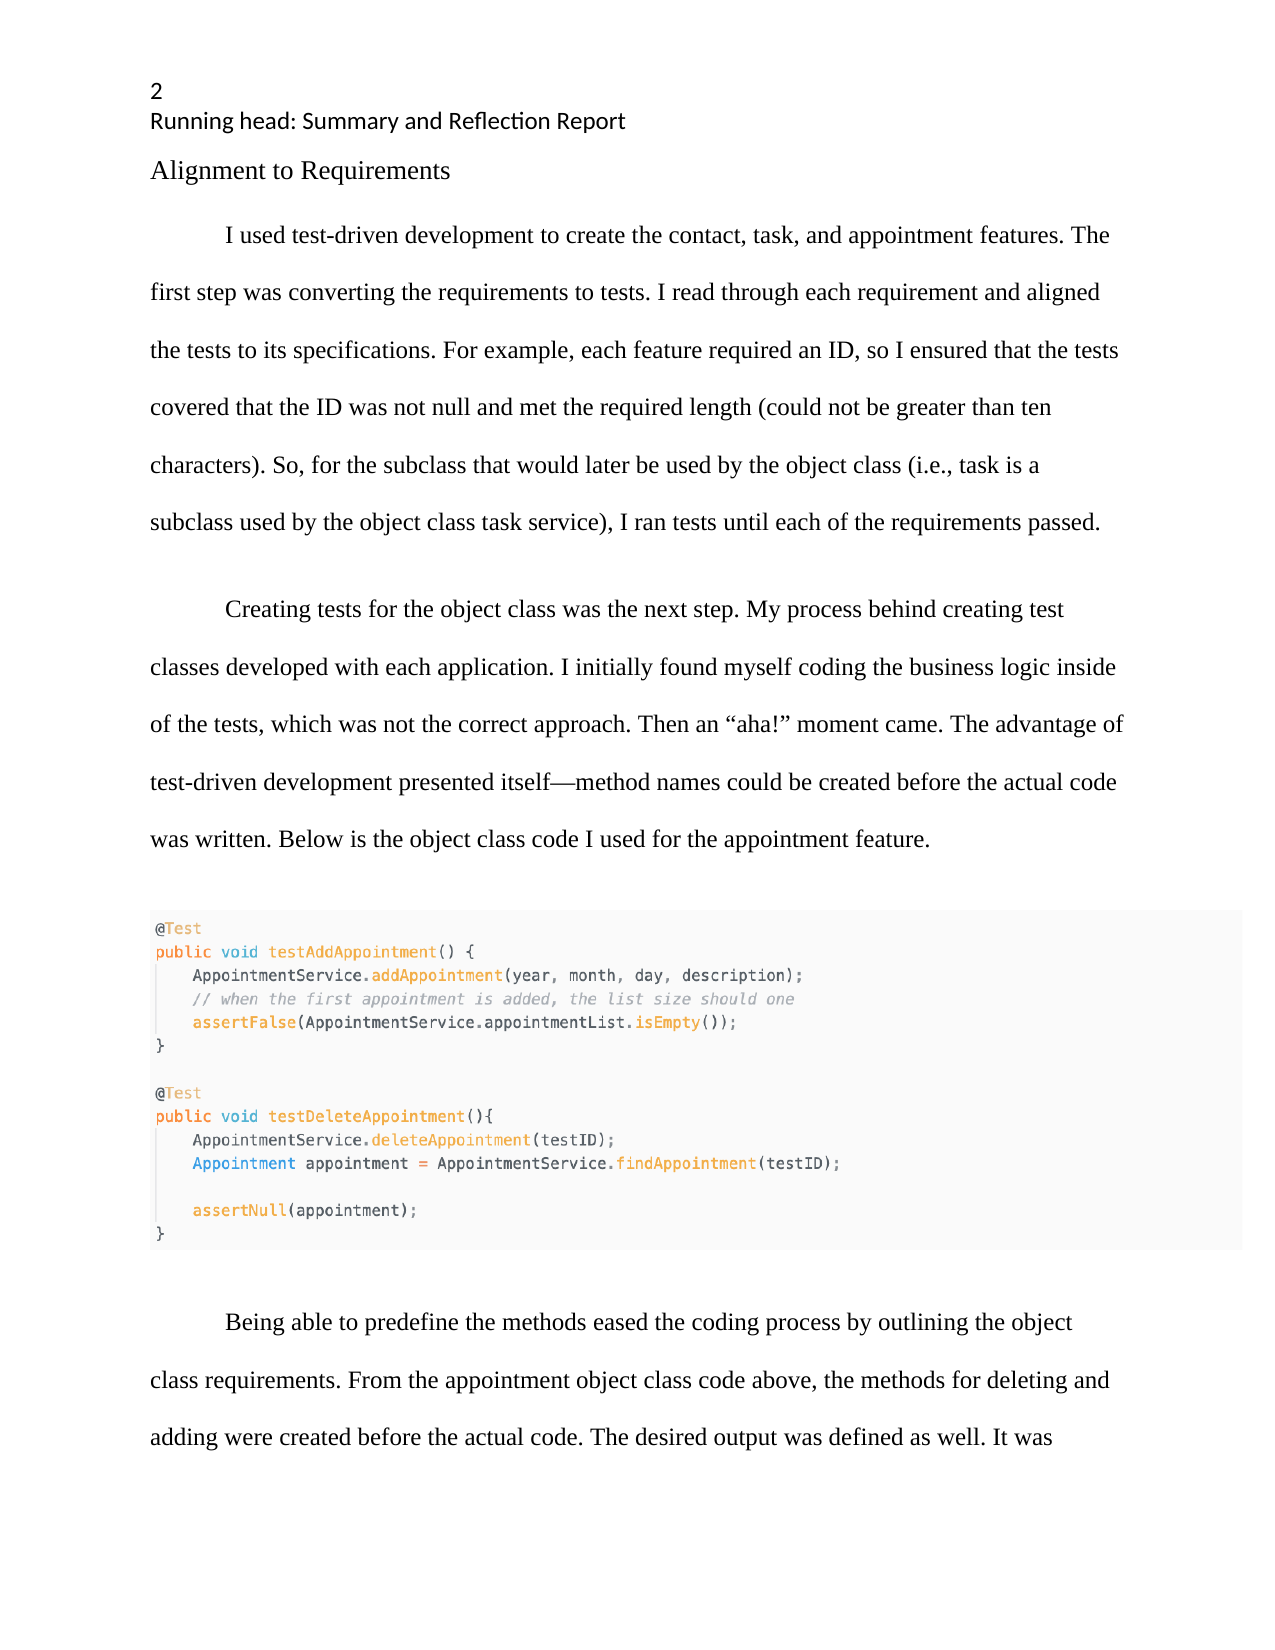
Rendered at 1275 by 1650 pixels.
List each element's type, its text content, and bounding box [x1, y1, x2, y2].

subtitle I used test-driven development to create the contact, task, and appointment features. The first step was converting the requirements to tests. I read through each requirement and aligned the tests to its specifications. For example, each feature required an ID, so I ensured that the tests covered that the ID was not null and met the required length (could not be greater than ten characters). So, for the subclass that would later be used by the object class (i.e., task is a subclass used by the object class task service), I ran tests until each of the requirements passed. [150, 220, 1125, 536]
picture [150, 910, 1243, 1250]
text Creating tests for the object class was the next step. My process behind creating test classes developed with each application. I initially found myself coding the business logic inside of the tests, which was not the correct approach. Then an “aha!” moment came. The advantage of test-driven development presented itself—method names could be created before the actual code was written. Below is the object class code I used for the appointment feature. [150, 594, 1125, 853]
subtitle Alignment to Requirements [150, 154, 1125, 185]
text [150, 1307, 1125, 1451]
